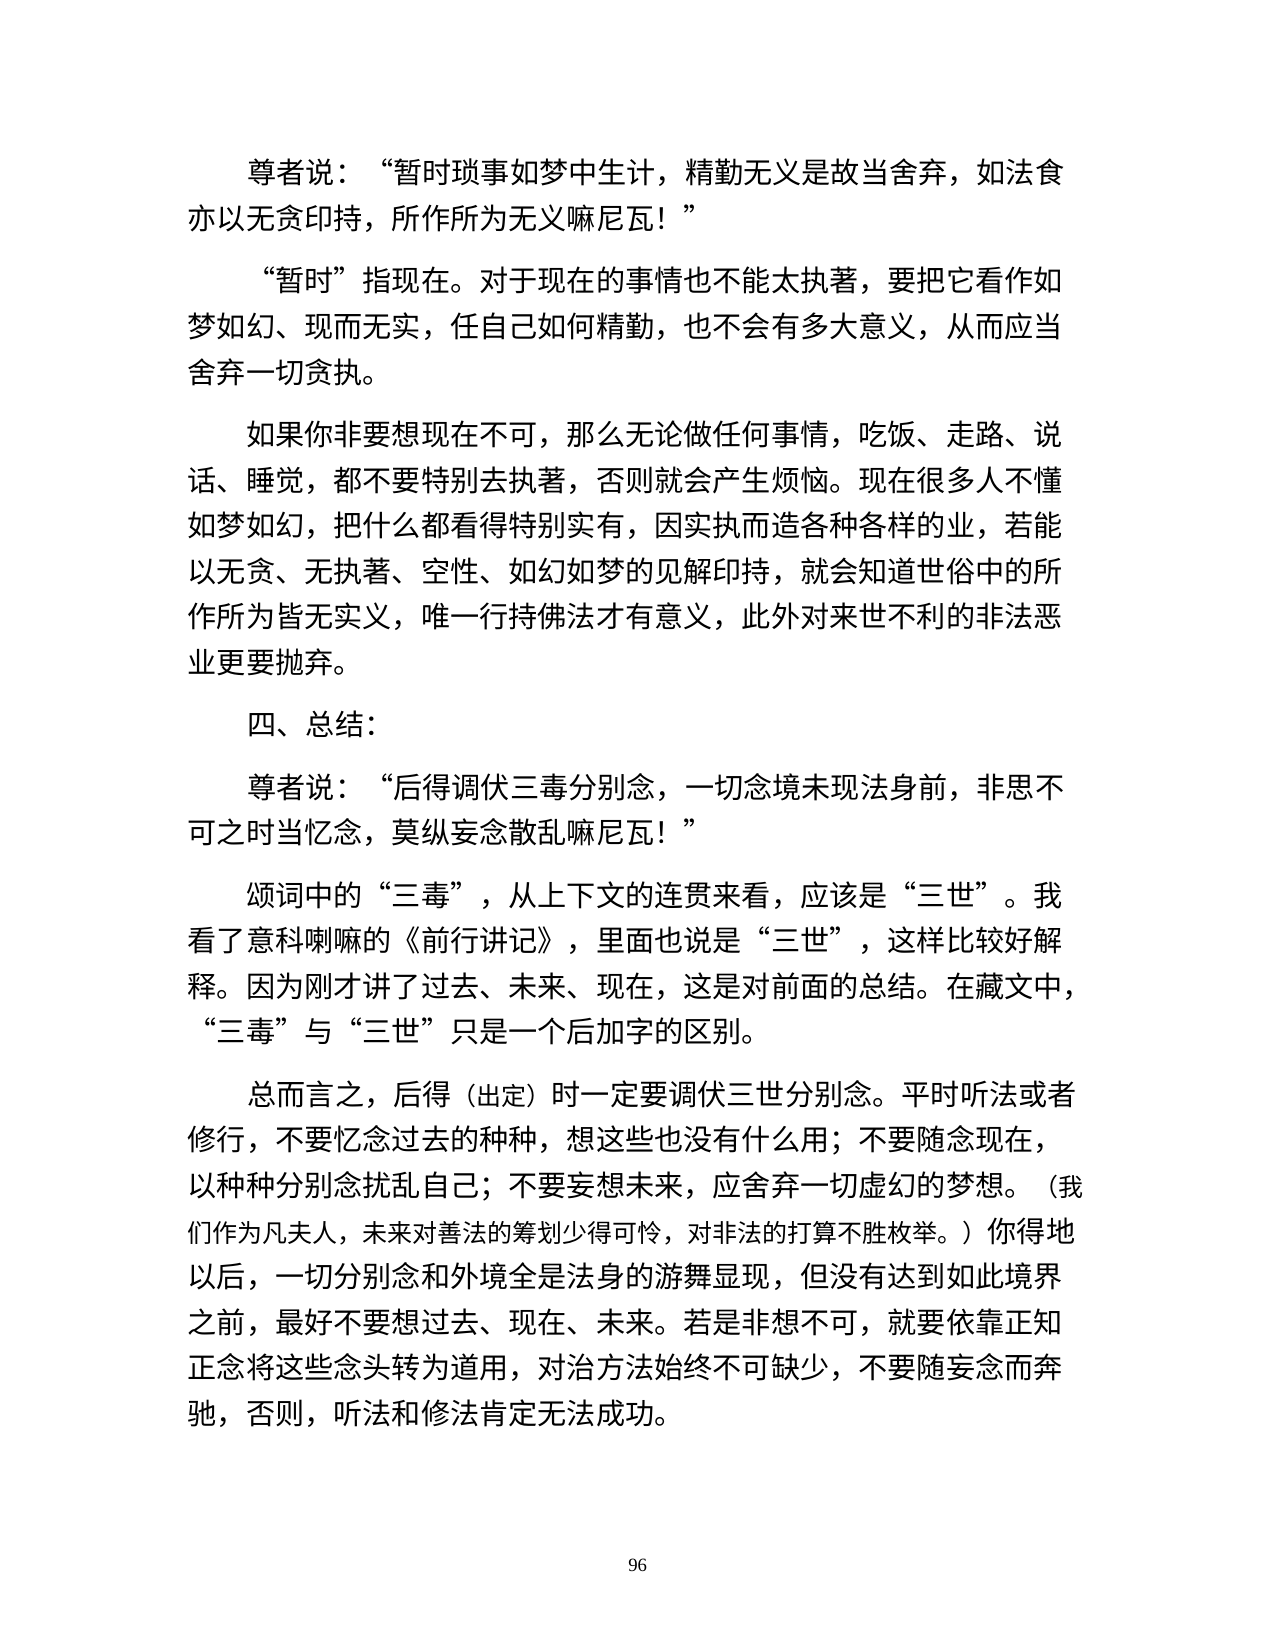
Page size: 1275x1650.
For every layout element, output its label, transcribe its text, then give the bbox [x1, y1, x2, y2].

text 如果你非要想现在不可，那么无论做任何事情，吃饭、走路、说话、睡觉，都不要特别去执著，否则就会产生烦恼。现在很多人不懂如梦如幻，把什么都看得特别实有，因实执而造各种各样的业，若能以无贪、无执著、空性、如幻如梦的见解印持，就会知道世俗中的所作所为皆无实义，唯一行持佛法才有意义，此外对来世不利的非法恶业更要抛弃。 [187, 411, 1087, 682]
text 总而言之，后得（出定）时一定要调伏三世分别念。平时听法或者修行，不要忆念过去的种种，想这些也没有什么用；不要随念现在，以种种分别念扰乱自己；不要妄想未来，应舍弃一切虚幻的梦想。（我们作为凡夫人，未来对善法的筹划少得可怜，对非法的打算不胜枚举。）你得地以后，一切分别念和外境全是法身的游舞显现，但没有达到如此境界之前，最好不要想过去、现在、未来。若是非想不可，就要依靠正知正念将这些念头转为道用，对治方法始终不可缺少，不要随妄念而奔驰，否则，听法和修法肯定无法成功。 [187, 1071, 1087, 1433]
text 尊者说：“后得调伏三毒分别念，一切念境未现法身前，非思不可之时当忆念，莫纵妄念散乱嘛尼瓦！” [187, 764, 1087, 852]
text “暂时”指现在。对于现在的事情也不能太执著，要把它看作如梦如幻、现而无实，任自己如何精勤，也不会有多大意义，从而应当舍弃一切贪执。 [187, 258, 1087, 391]
text 四、总结： [187, 702, 1087, 744]
text 颂词中的“三毒”，从上下文的连贯来看，应该是“三世”。我看了意科喇嘛的《前行讲记》，里面也说是“三世”，这样比较好解释。因为刚才讲了过去、未来、现在，这是对前面的总结。在藏文中，“三毒”与“三世”只是一个后加字的区别。 [187, 872, 1087, 1051]
text 尊者说：“暂时琐事如梦中生计，精勤无义是故当舍弃，如法食亦以无贪印持，所作所为无义嘛尼瓦！” [187, 150, 1087, 238]
